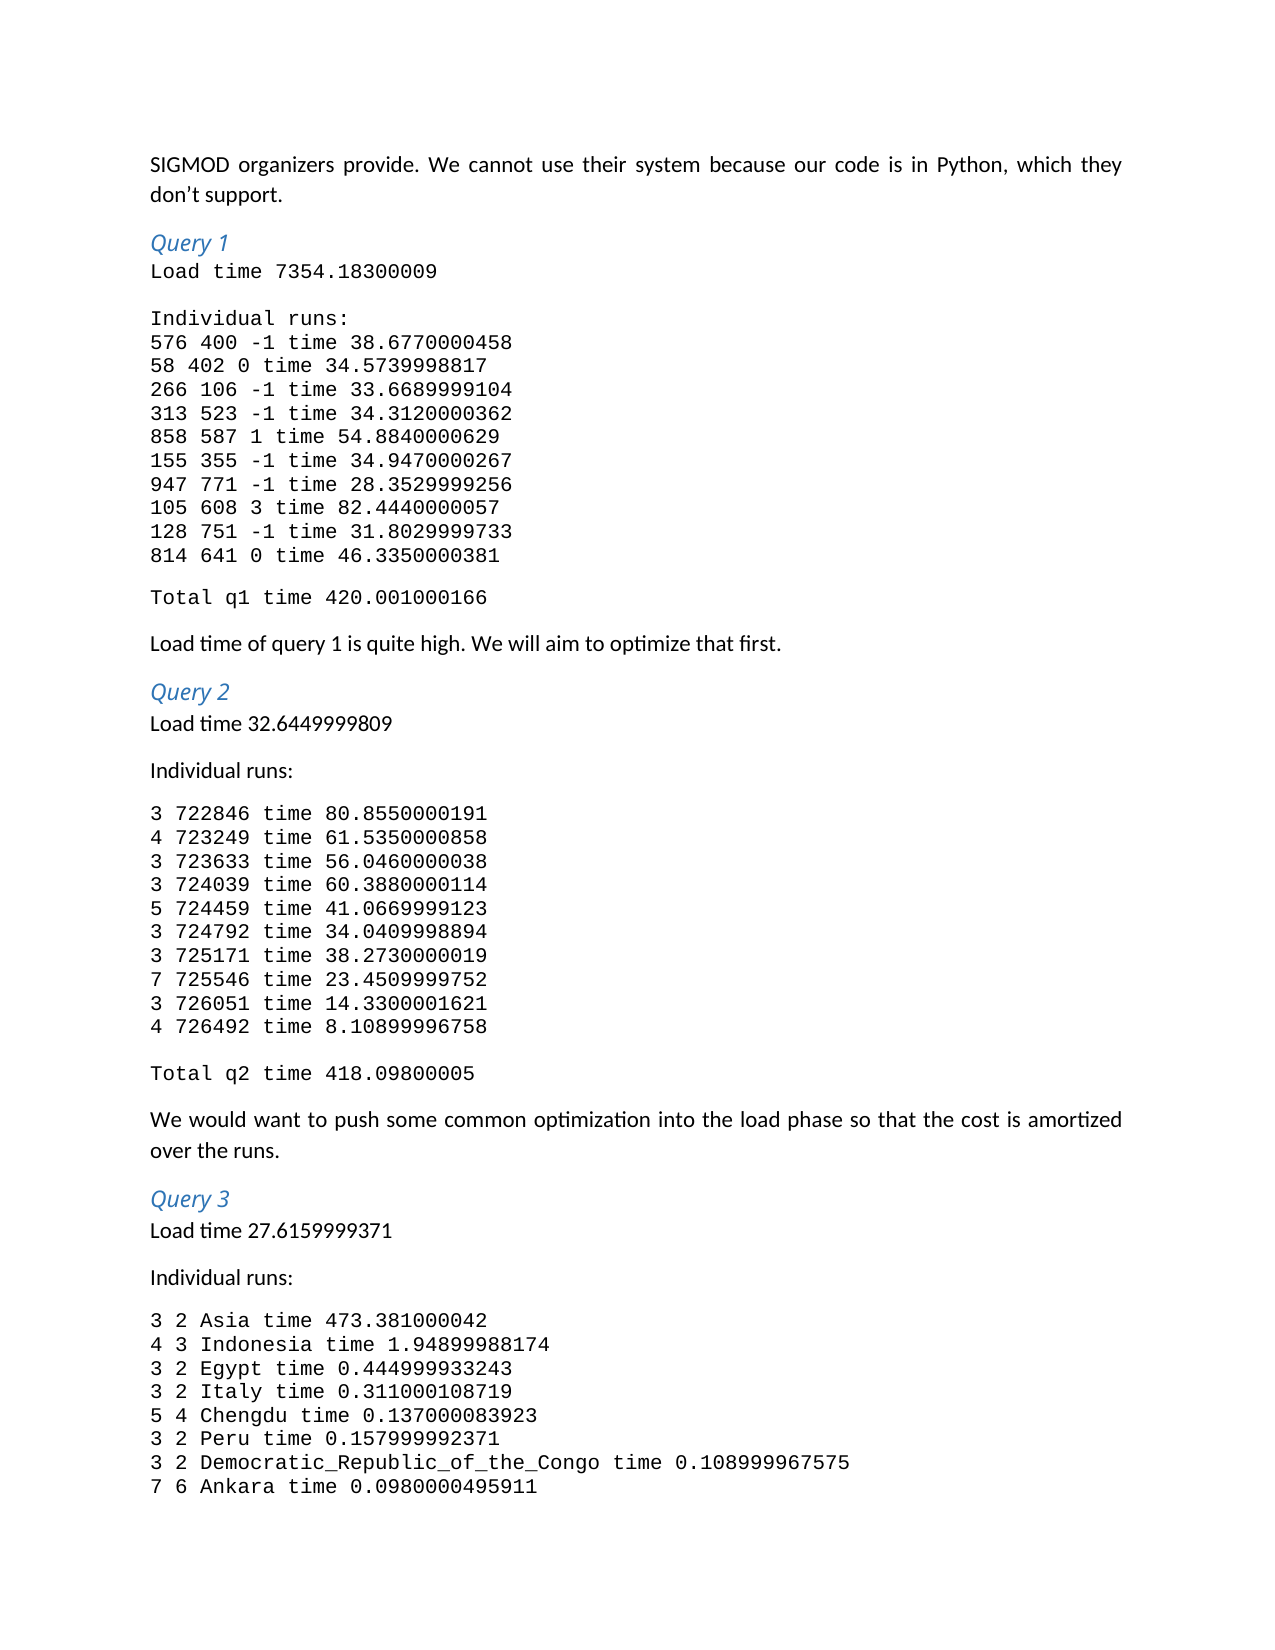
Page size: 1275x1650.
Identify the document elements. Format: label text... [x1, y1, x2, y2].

text 3 2 Egypt time 0.444999933243 [150, 1357, 1125, 1381]
text 3 724039 time 60.3880000114 [150, 874, 1125, 898]
text 3 722846 time 80.8550000191 [150, 803, 1125, 827]
text Load time of query 1 is quite high. We will aim to optimize that first. [150, 629, 1125, 657]
text We would want to push some common optimization into the load phase so that the cost is amortized over the runs. [150, 1106, 1125, 1164]
text 3 725171 time 38.2730000019 [150, 945, 1125, 969]
text Total q1 time 420.001000166 [150, 587, 1125, 610]
text Total q2 time 418.09800005 [150, 1063, 1125, 1087]
text 4 726492 time 8.10899996758 [150, 1016, 1125, 1040]
text 155 355 -1 time 34.9470000267 [150, 450, 1125, 474]
subtitle Query 3 [150, 1183, 1125, 1214]
text 3 723633 time 56.0460000038 [150, 851, 1125, 874]
text 5 4 Chengdu time 0.137000083923 [150, 1405, 1125, 1428]
text 3 2 Peru time 0.157999992371 [150, 1428, 1125, 1452]
text 128 751 -1 time 31.8029999733 [150, 521, 1125, 544]
text Load time 27.6159999371 [150, 1216, 1125, 1244]
text 3 2 Italy time 0.311000108719 [150, 1381, 1125, 1405]
text 858 587 1 time 54.8840000629 [150, 426, 1125, 450]
text 3 2 Democratic_Republic_of_the_Congo time 0.108999967575 [150, 1452, 1125, 1476]
text 58 402 0 time 34.5739998817 [150, 355, 1125, 379]
text 947 771 -1 time 28.3529999256 [150, 474, 1125, 497]
subtitle Query 2 [150, 676, 1125, 707]
subtitle Query 1 [150, 227, 1125, 258]
text Individual runs: [150, 308, 1125, 332]
text 266 106 -1 time 33.6689999104 [150, 379, 1125, 403]
text 7 6 Ankara time 0.0980000495911 [150, 1476, 1125, 1499]
text 4 3 Indonesia time 1.94899988174 [150, 1334, 1125, 1357]
text 5 724459 time 41.0669999123 [150, 898, 1125, 922]
text 814 641 0 time 46.3350000381 [150, 544, 1125, 568]
text 7 725546 time 23.4509999752 [150, 969, 1125, 992]
text 3 2 Asia time 473.381000042 [150, 1310, 1125, 1334]
text 4 723249 time 61.5350000858 [150, 827, 1125, 851]
text Load time 7354.18300009 [150, 261, 1125, 284]
text Individual runs: [150, 1263, 1125, 1291]
text 105 608 3 time 82.4440000057 [150, 497, 1125, 521]
text Individual runs: [150, 756, 1125, 784]
text Load time 32.6449999809 [150, 709, 1125, 738]
text 576 400 -1 time 38.6770000458 [150, 332, 1125, 355]
text 3 724792 time 34.0409998894 [150, 922, 1125, 945]
text 3 726051 time 14.3300001621 [150, 992, 1125, 1016]
text 313 523 -1 time 34.3120000362 [150, 403, 1125, 426]
